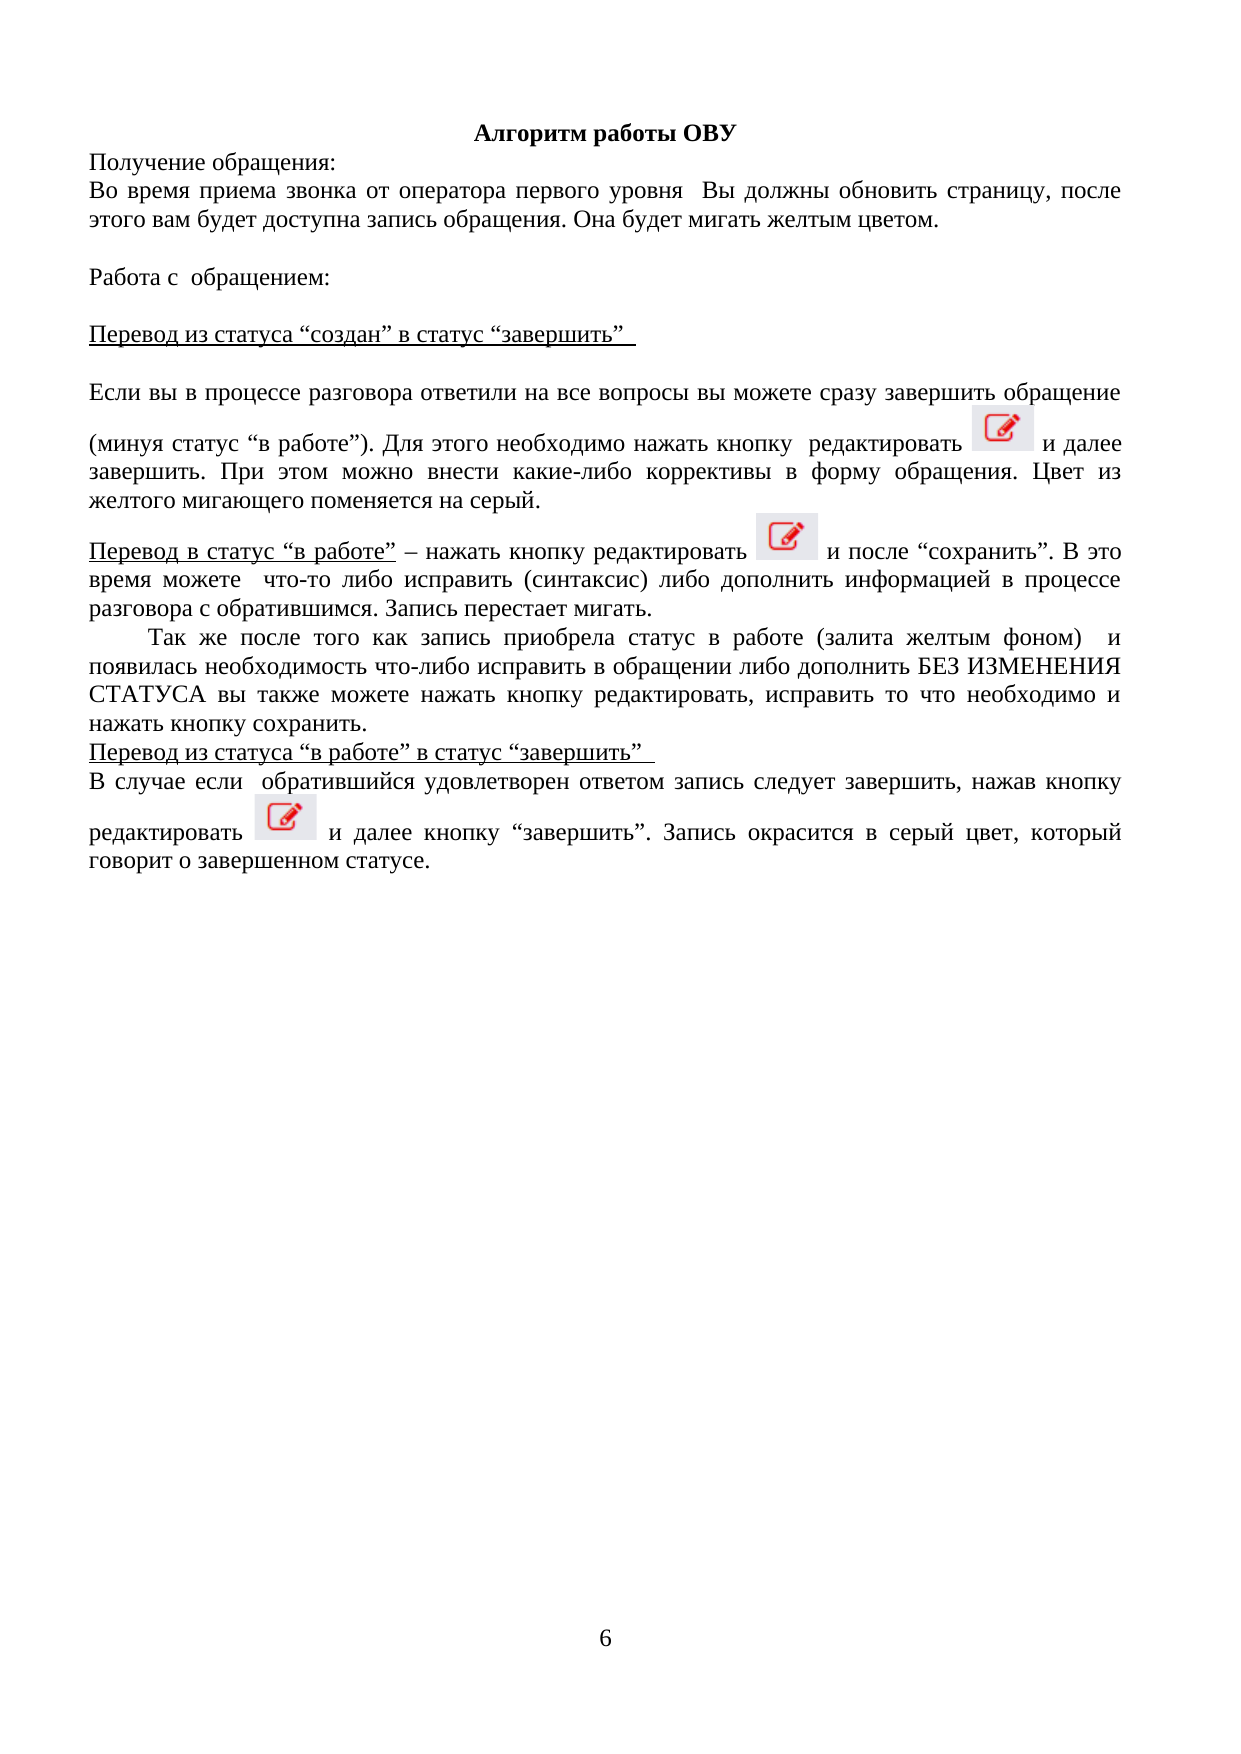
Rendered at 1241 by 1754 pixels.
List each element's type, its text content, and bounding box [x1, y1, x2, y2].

text Перевод из статуса “создан” в статус “завершить” [89, 319, 1122, 348]
text Во время приема звонка от оператора первого уровня Вы должны обновить страницу, после этого вам будет доступна запись обращения. Она будет мигать желтым цветом. [89, 176, 1122, 233]
text Так же после того как запись приобрела статус в работе (залита желтым фоном) и появилась необходимость что-либо исправить в обращении либо дополнить БЕЗ ИЗМЕНЕНИЯ СТАТУСА вы также можете нажать кнопку редактировать, исправить то что необходимо и нажать кнопку сохранить. [89, 622, 1122, 737]
picture [254, 794, 317, 840]
text Алгоритм работы ОВУ [89, 118, 1122, 147]
text Перевод в статус “в работе” – нажать кнопку редактировать и после “сохранить”. В это время можете что-то либо исправить (синтаксис) либо дополнить информацией в процессе разговора с обратившимся. Запись перестает мигать. [89, 514, 1122, 622]
text Работа с обращением: [89, 262, 1122, 291]
text Если вы в процессе разговора ответили на все вопросы вы можете сразу завершить обращение (минуя статус “в работе”). Для этого необходимо нажать кнопку редактировать и далее завершить. При этом можно внести какие-либо коррективы в форму обращения. Цвет из желтого мигающего поменяется на серый. [89, 377, 1122, 514]
picture [971, 405, 1035, 451]
picture [756, 513, 819, 560]
text Получение обращения: [89, 147, 1122, 176]
text В случае если обратившийся удовлетворен ответом запись следует завершить, нажав кнопку редактировать и далее кнопку “завершить”. Запись окрасится в серый цвет, который говорит о завершенном статусе. [89, 766, 1122, 874]
text Перевод из статуса “в работе” в статус “завершить” [89, 737, 1122, 766]
